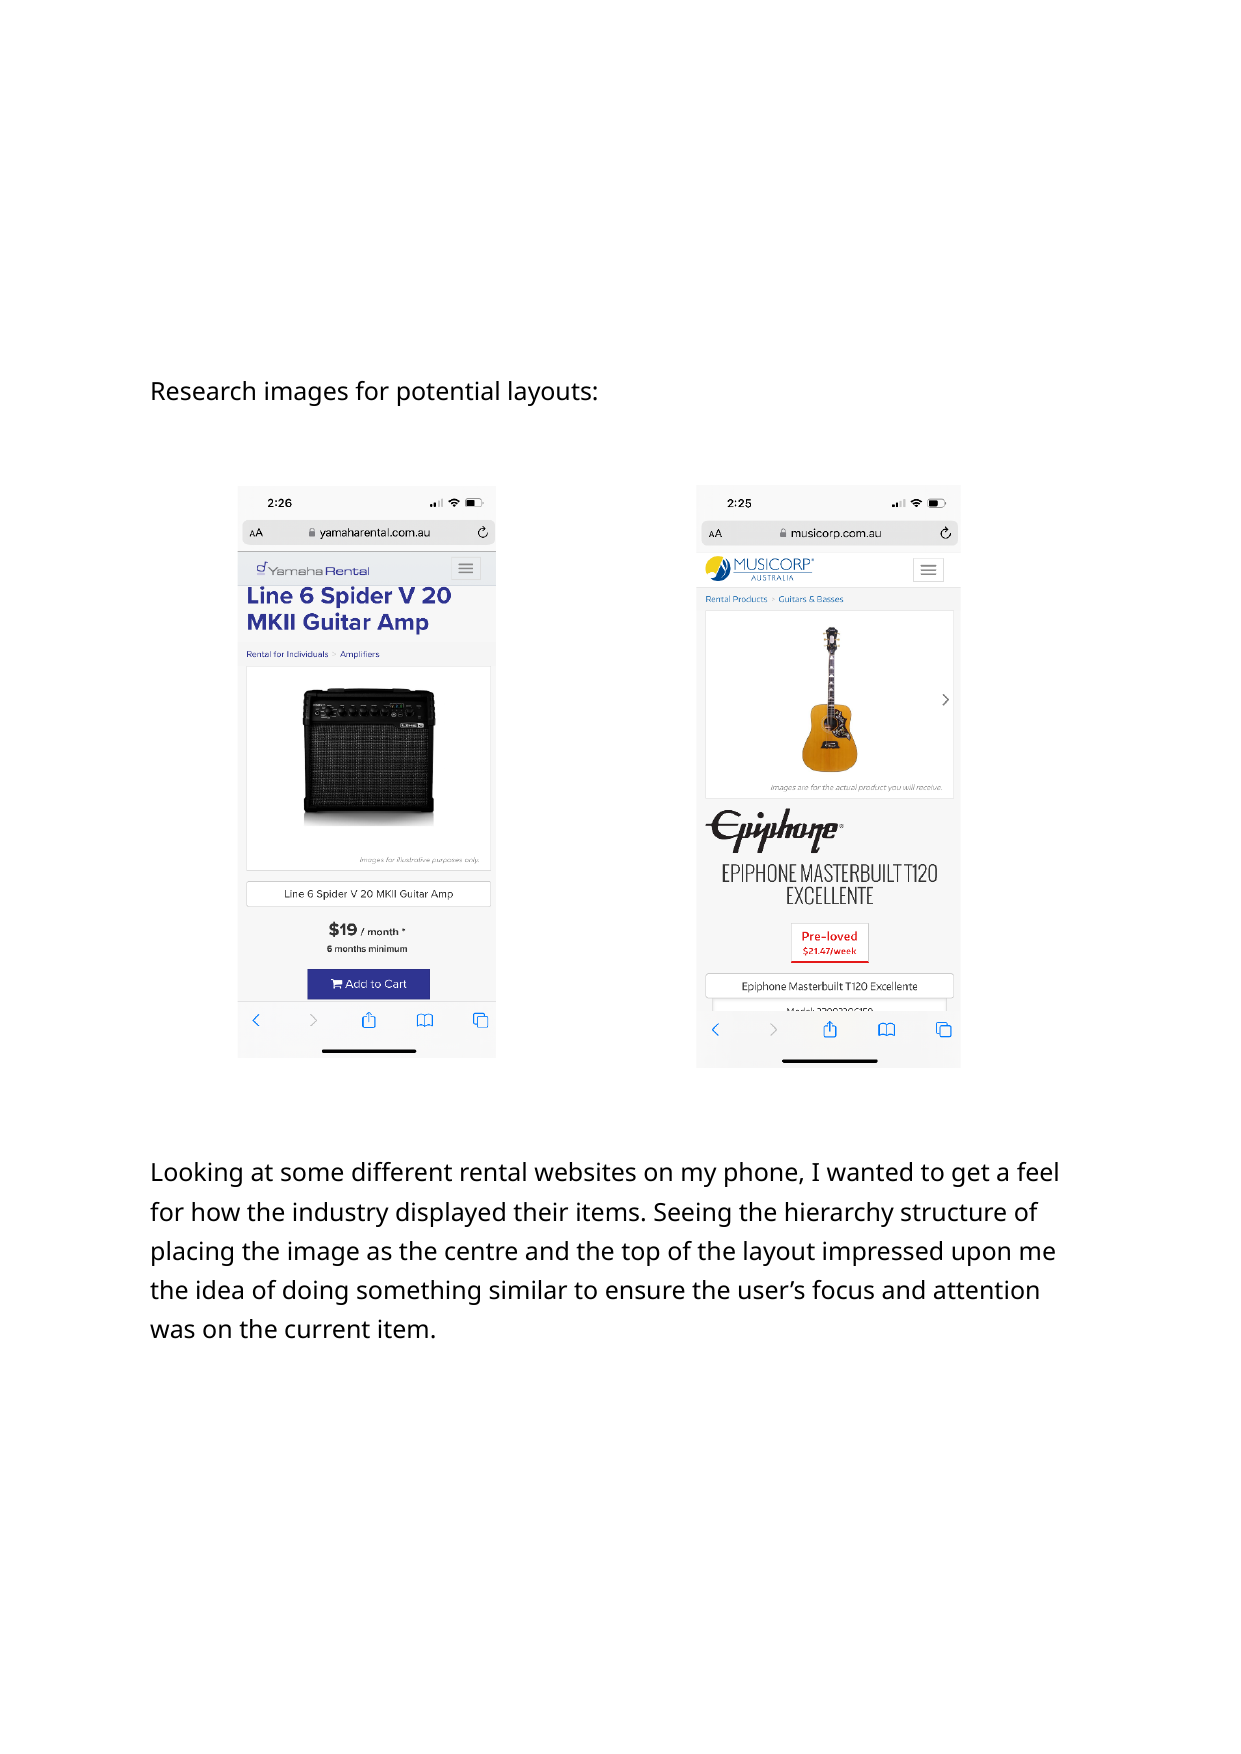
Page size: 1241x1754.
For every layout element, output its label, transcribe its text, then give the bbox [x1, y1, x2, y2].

text Research images for potential layouts: [150, 373, 1090, 407]
picture [236, 486, 496, 1055]
text Looking at some different rental websites on my phone, I wanted to get a feel for how the industry displayed their items. Seeing the hierarchy structure of placing the image as the centre and the top of the layout impressed upon me the idea of doing something similar to ensure the user’s focus and attention was on the current item. [150, 1155, 1090, 1346]
picture [695, 485, 961, 1064]
